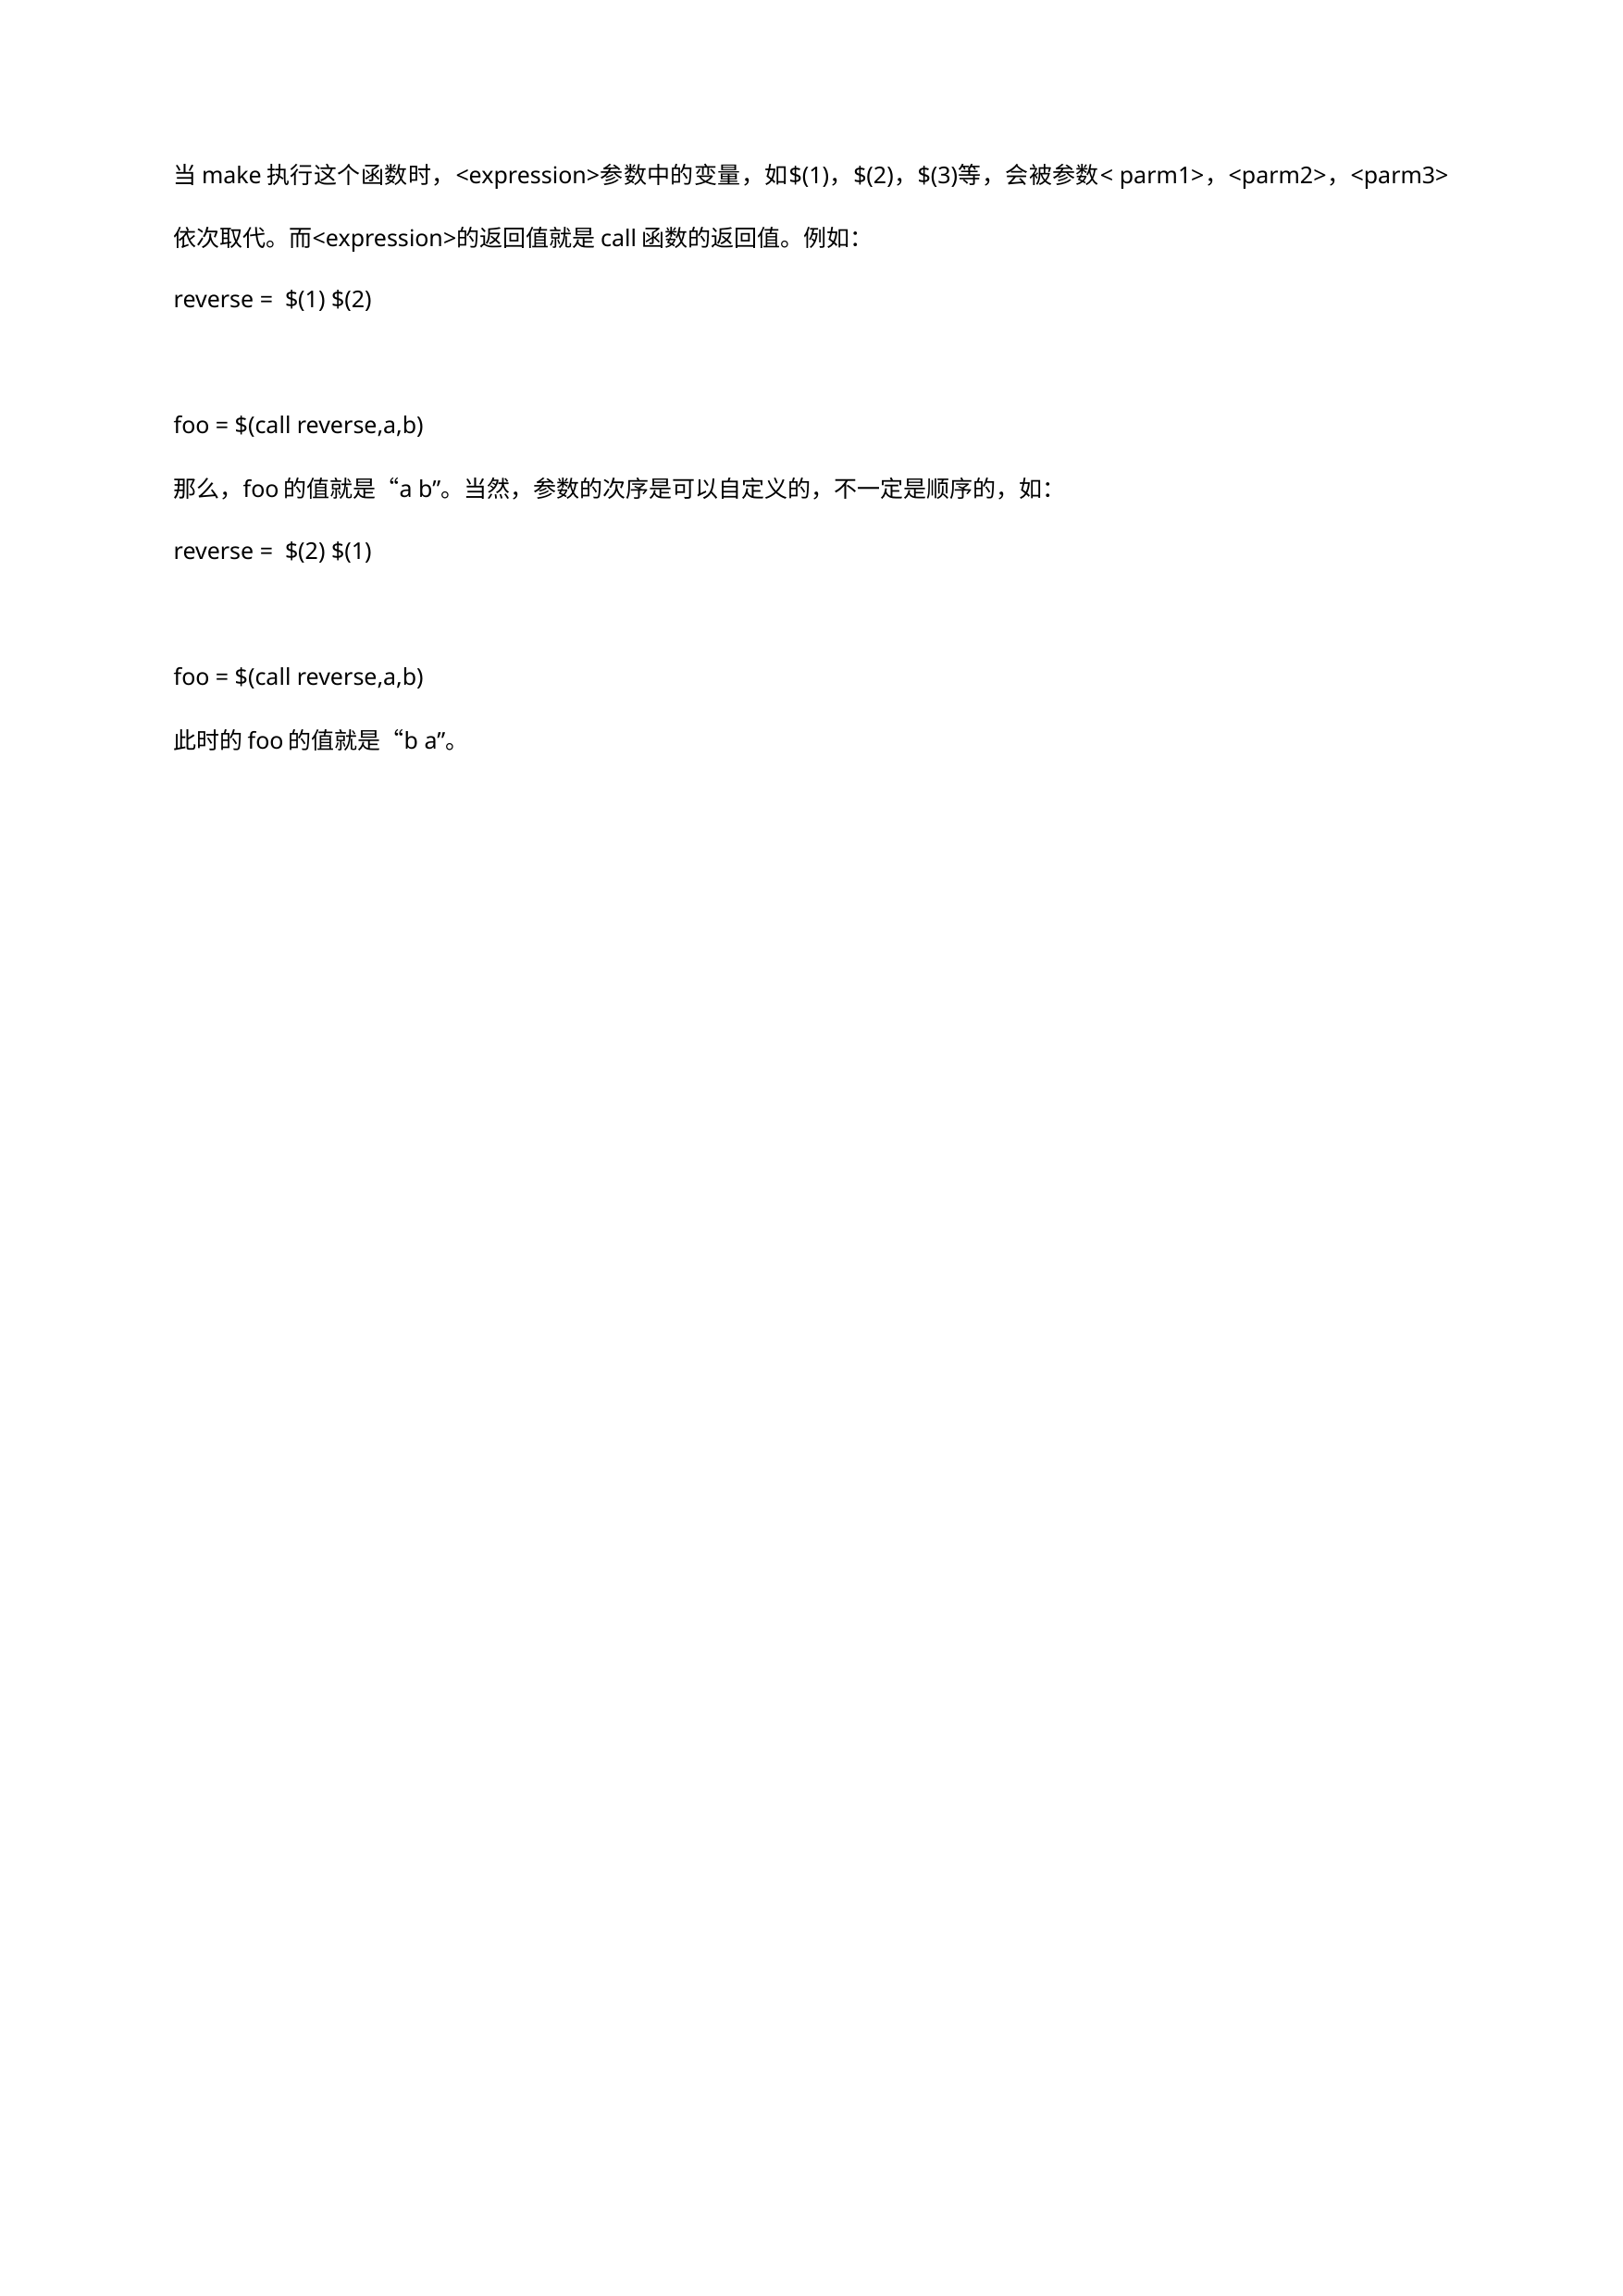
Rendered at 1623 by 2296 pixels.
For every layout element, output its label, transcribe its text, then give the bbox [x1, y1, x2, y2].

text 此时的foo的值就是“b a”。 [173, 708, 1449, 771]
text foo = $(call reverse,a,b) [173, 645, 1449, 708]
text reverse = $(2) $(1) [173, 519, 1449, 582]
text reverse = $(1) $(2) [173, 267, 1449, 330]
text foo = $(call reverse,a,b) [173, 393, 1449, 456]
text 当make执行这个函数时，<expression>参数中的变量，如$(1)，$(2)，$(3)等，会被参数< parm1>，<parm2>，<parm3>依次取代。而<expression>的返回值就是 call函数的返回值。例如： [173, 142, 1449, 267]
text 那么，foo的值就是“a b”。当然，参数的次序是可以自定义的，不一定是顺序的，如： [173, 456, 1449, 519]
